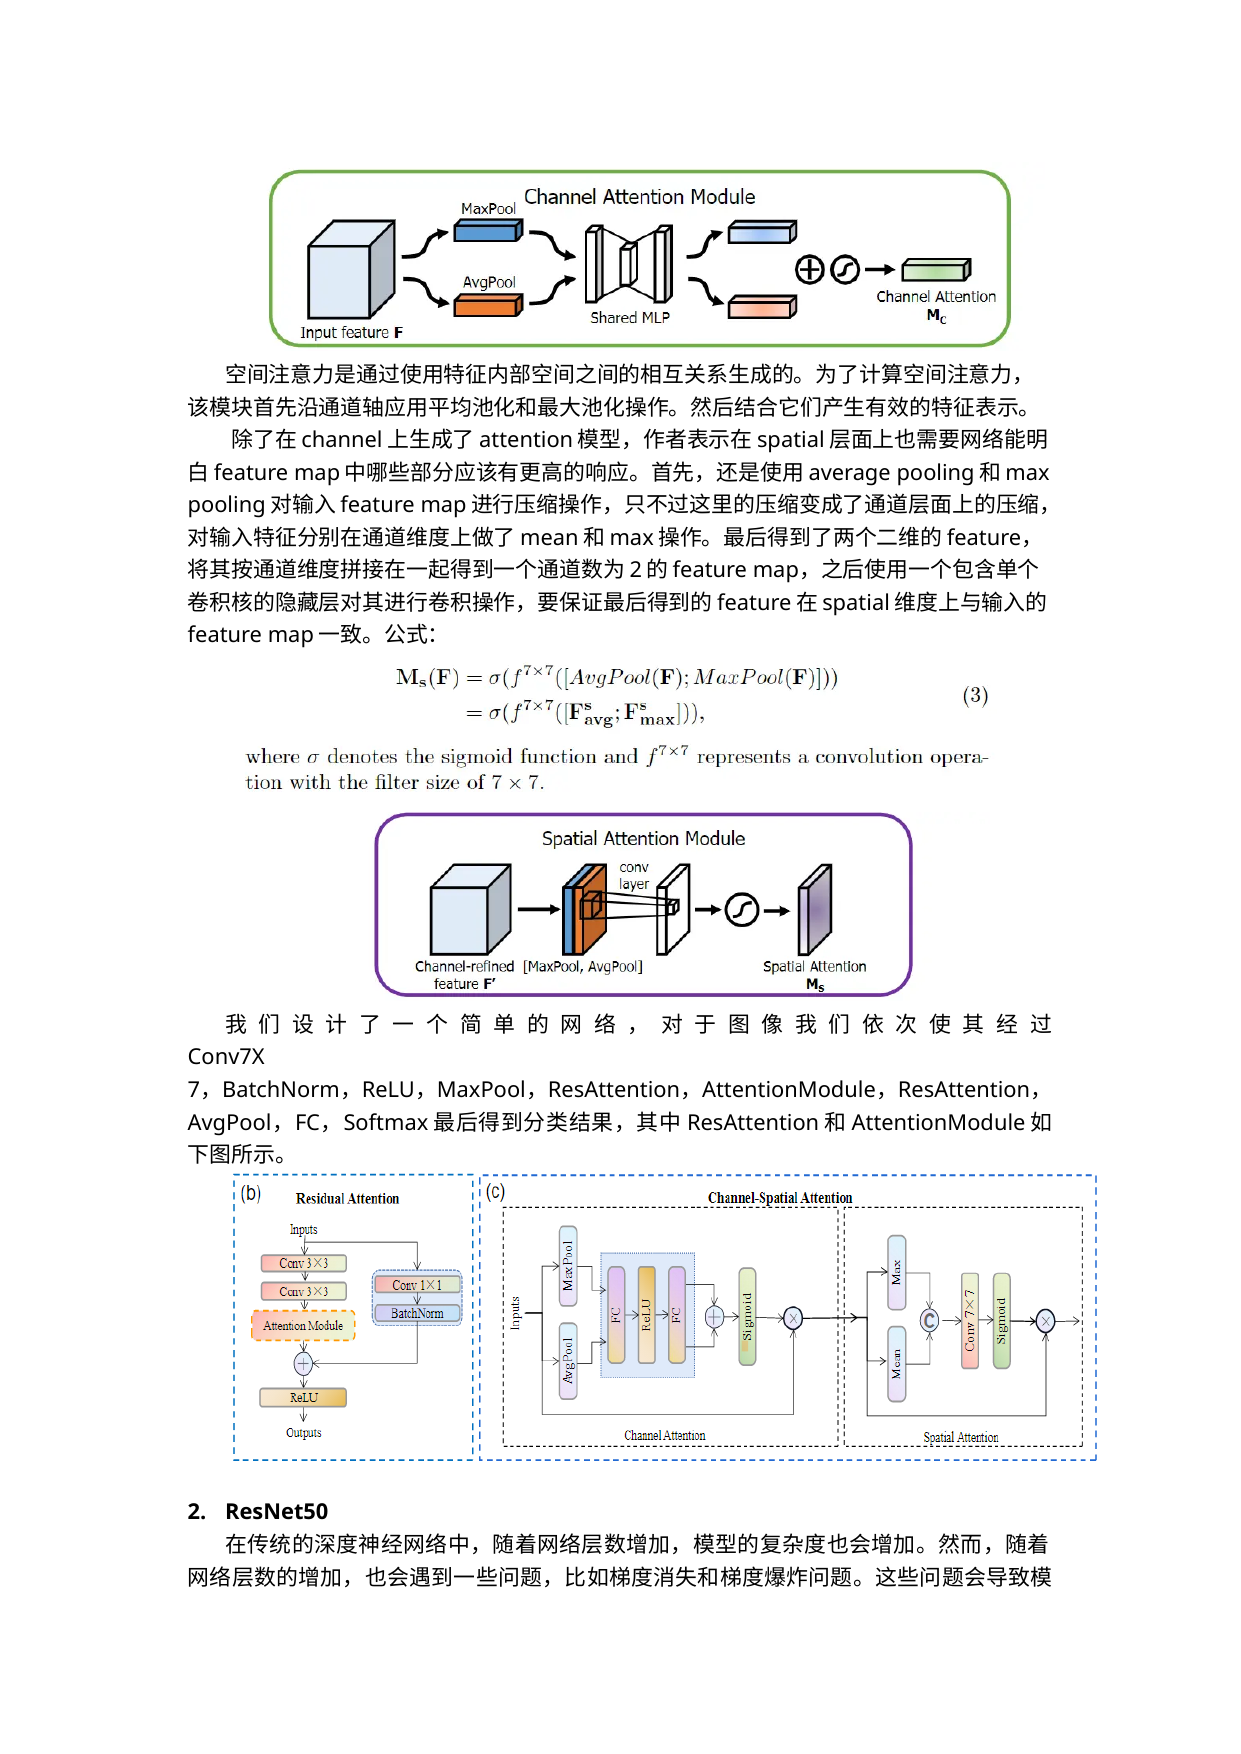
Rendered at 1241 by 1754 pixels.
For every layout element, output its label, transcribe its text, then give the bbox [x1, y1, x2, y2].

picture [225, 1169, 1098, 1465]
list ResNet50 [187, 1494, 1053, 1527]
text 我们设计了一个简单的网络，对于图像我们依次使其经过Conv7X7，BatchNorm，ReLU，MaxPool，ResAttention，AttentionModule，ResAttention，AvgPool，FC，Softmax最后得到分类结果，其中ResAttention和AttentionModule如下图所示。 [187, 1007, 1053, 1169]
text 空间注意力是通过使用特征内部空间之间的相互关系生成的。为了计算空间注意力，该模块首先沿通道轴应用平均池化和最大池化操作。然后结合它们产生有效的特征表示。 [187, 357, 1053, 422]
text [187, 1527, 1053, 1592]
picture [287, 812, 991, 1001]
text 除了在channel上生成了attention模型，作者表示在spatial层面上也需要网络能明白feature map中哪些部分应该有更高的响应。首先，还是使用average pooling和max pooling对输入feature map进行压缩操作，只不过这里的压缩变成了通道层面上的压缩，对输入特征分别在通道维度上做了mean和max操作。最后得到了两个二维的feature，将其按通道维度拼接在一起得到一个通道数为2的feature map，之后使用一个包含单个卷积核的隐藏层对其进行卷积操作，要保证最后得到的feature在spatial维度上与输入的feature map一致。公式： [187, 422, 1053, 649]
picture [233, 162, 1045, 351]
picture [232, 649, 1009, 792]
